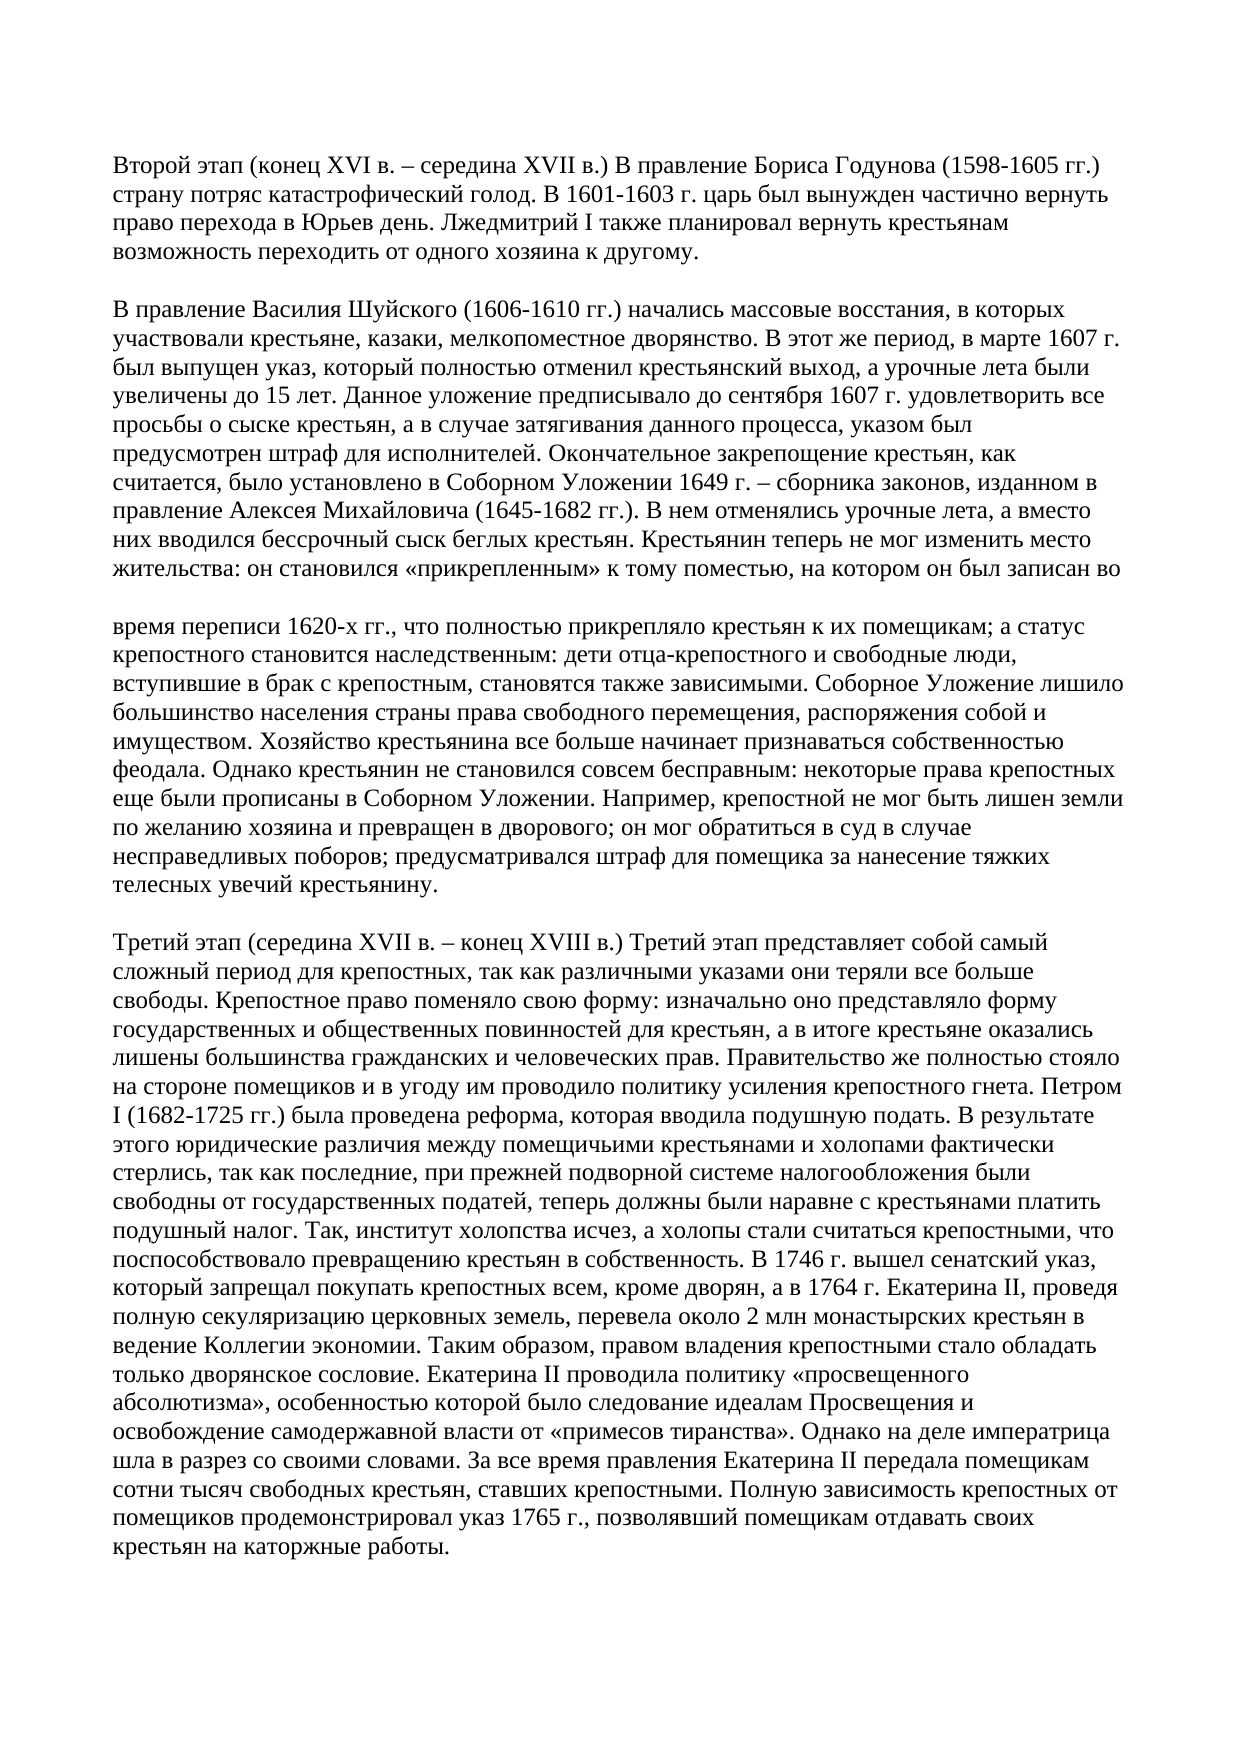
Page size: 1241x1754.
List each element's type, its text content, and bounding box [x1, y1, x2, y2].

text Третий этап (середина XVII в. – конец XVIII в.) Третий этап представляет собой самый сложный период для крепостных, так как различными указами они теряли все больше свободы. Крепостное право поменяло свою форму: изначально оно представляло форму государственных и общественных повинностей для крестьян, а в итоге крестьяне оказались лишены большинства гражданских и человеческих прав. Правительство же полностью стояло на стороне помещиков и в угоду им проводило политику усиления крепостного гнета. Петром I (1682-1725 гг.) была проведена реформа, которая вводила подушную подать. В результате этого юридические различия между помещичьими крестьянами и холопами фактически стерлись, так как последние, при прежней подворной системе налогообложения были свободны от государственных податей, теперь должны были наравне с крестьянами платить подушный налог. Так, институт холопства исчез, а холопы стали считаться крепостными, что поспособствовало превращению крестьян в собственность. В 1746 г. вышел сенатский указ, который запрещал покупать крепостных всем, кроме дворян, а в 1764 г. Екатерина II, проведя полную секуляризацию церковных земель, перевела около 2 млн монастырских крестьян в ведение Коллегии экономии. Таким образом, правом владения крепостными стало обладать только дворянское сословие. Екатерина II проводила политику «просвещенного абсолютизма», особенностью которой было следование идеалам Просвещения и освобождение самодержавной власти от «примесов тиранства». Однако на деле императрица шла в разрез со своими словами. За все время правления Екатерина II передала помещикам сотни тысяч свободных крестьян, ставших крепостными. Полную зависимость крепостных от помещиков продемонстрировал указ 1765 г., позволявший помещикам отдавать своих крестьян на каторжные работы. [112, 927, 1128, 1560]
text Второй этап (конец XVI в. – середина XVII в.) В правление Бориса Годунова (1598-1605 гг.) страну потряс катастрофический голод. В 1601-1603 г. царь был вынужден частично вернуть право перехода в Юрьев день. Лжедмитрий I также планировал вернуть крестьянам возможность переходить от одного хозяина к другому. [112, 150, 1128, 265]
text время переписи 1620-х гг., что полностью прикрепляло крестьян к их помещикам; а статус крепостного становится наследственным: дети отца-крепостного и свободные люди, вступившие в брак с крепостным, становятся также зависимыми. Соборное Уложение лишило большинство населения страны права свободного перемещения, распоряжения собой и имуществом. Хозяйство крестьянина все больше начинает признаваться собственностью феодала. Однако крестьянин не становился совсем бесправным: некоторые права крепостных еще были прописаны в Соборном Уложении. Например, крепостной не мог быть лишен земли по желанию хозяина и превращен в дворового; он мог обратиться в суд в случае несправедливых поборов; предусматривался штраф для помещика за нанесение тяжких телесных увечий крестьянину. [112, 611, 1128, 898]
text В правление Василия Шуйского (1606-1610 гг.) начались массовые восстания, в которых участвовали крестьяне, казаки, мелкопоместное дворянство. В этот же период, в марте 1607 г. был выпущен указ, который полностью отменил крестьянский выход, а урочные лета были увеличены до 15 лет. Данное уложение предписывало до сентября 1607 г. удовлетворить все просьбы о сыске крестьян, а в случае затягивания данного процесса, указом был предусмотрен штраф для исполнителей. Окончательное закрепощение крестьян, как считается, было установлено в Соборном Уложении 1649 г. – сборника законов, изданном в правление Алексея Михайловича (1645-1682 гг.). В нем отменялись урочные лета, а вместо них вводился бессрочный сыск беглых крестьян. Крестьянин теперь не мог изменить место жительства: он становился «прикрепленным» к тому поместью, на котором он был записан во [112, 294, 1128, 582]
